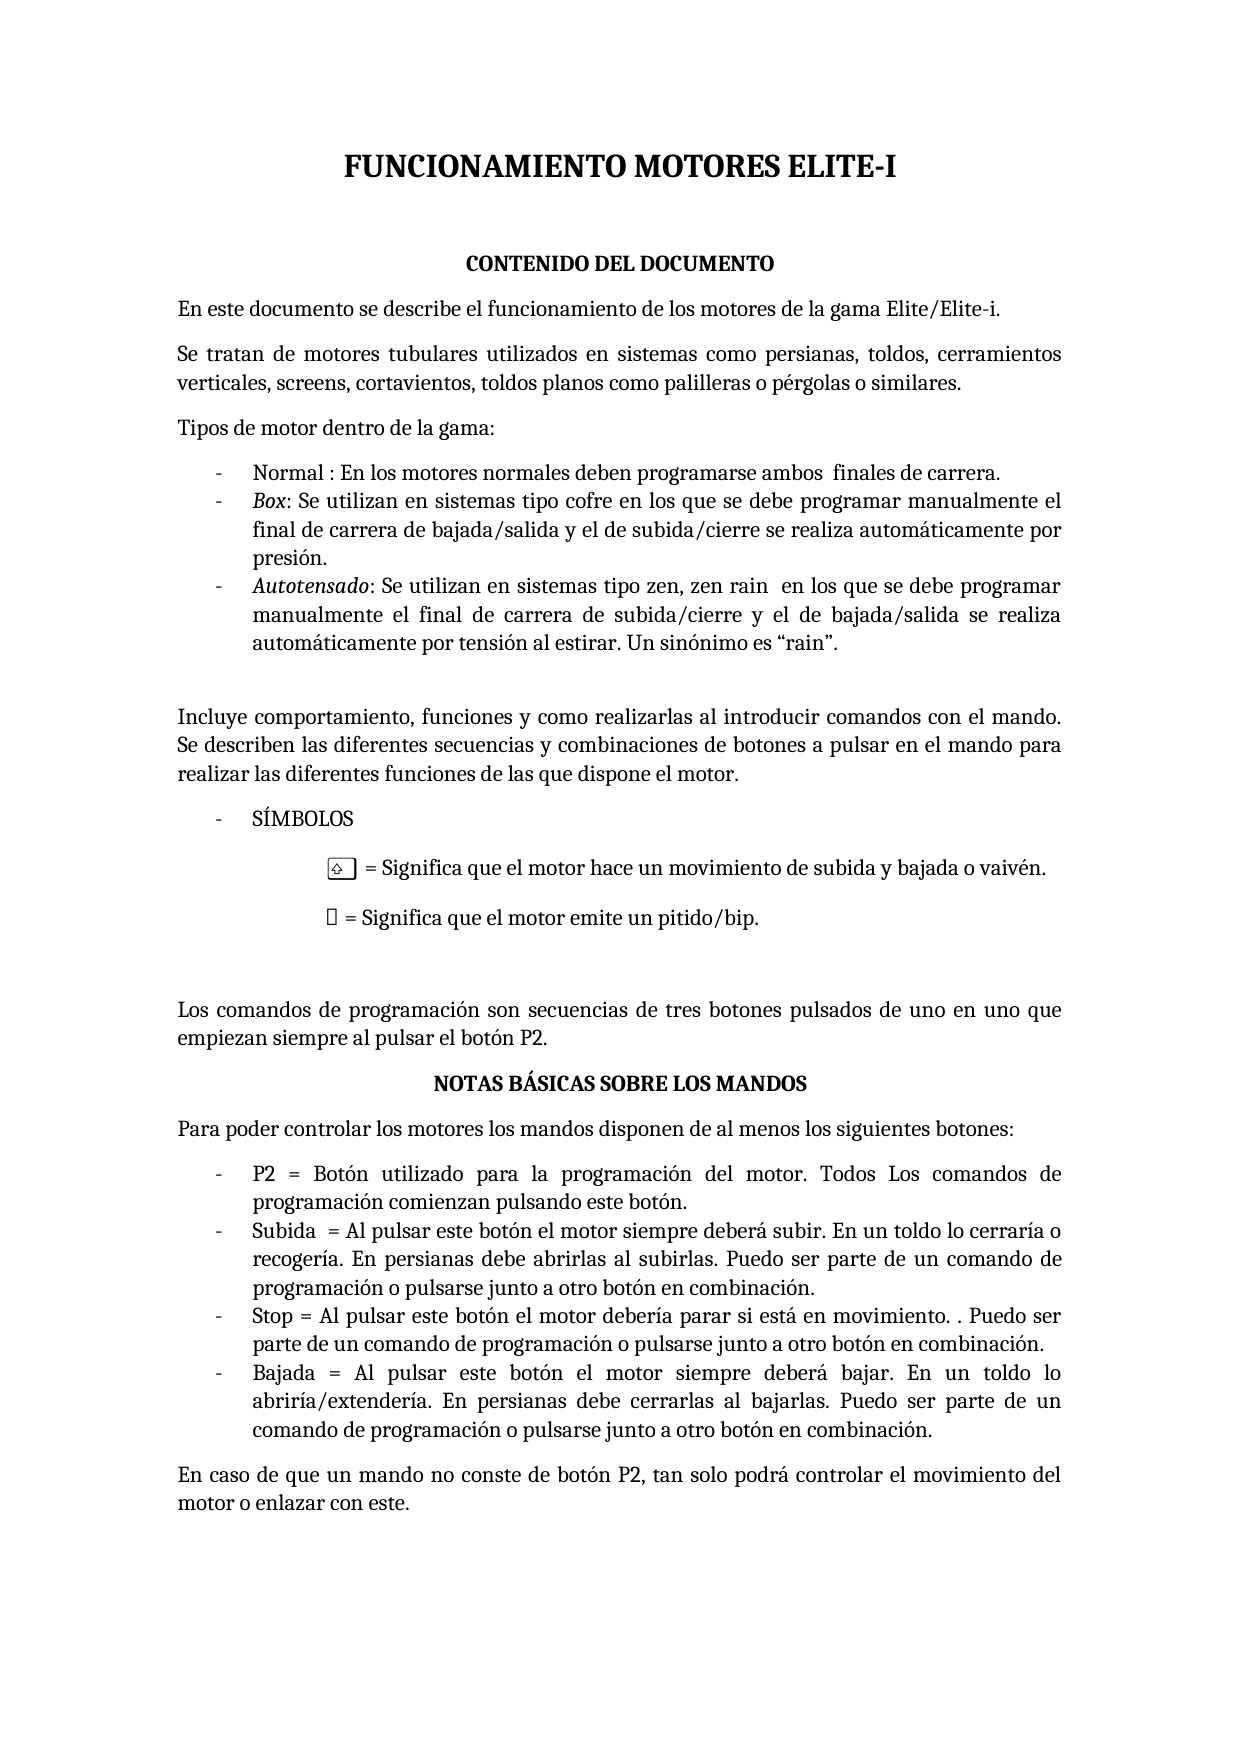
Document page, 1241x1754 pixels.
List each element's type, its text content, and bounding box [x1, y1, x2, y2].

text NOTAS BÁSICAS SOBRE LOS MANDOS [177, 1070, 1063, 1097]
text En este documento se describe el funcionamiento de los motores de la gama Elite/Elite-i. [177, 296, 1063, 322]
text Los comandos de programación son secuencias de tres botones pulsados de uno en uno que empiezan siempre al pulsar el botón P2. [177, 997, 1063, 1052]
list Stop = Al pulsar este botón el motor debería parar si está en movimiento. . Puedo ser parte de un comando de programación o pulsarse junto a otro botón en combinación. [215, 1303, 1063, 1357]
text Incluye comportamiento, funciones y como realizarlas al introducir comandos con el mando. Se describen las diferentes secuencias y combinaciones de botones a pulsar en el mando para realizar las diferentes funciones de las que dispone el motor. [177, 704, 1063, 787]
list Normal : En los motores normales deben programarse ambos finales de carrera. [215, 459, 1063, 486]
text Tipos de motor dentro de la gama: [177, 414, 1063, 441]
list Autotensado: Se utilizan en sistemas tipo zen, zen rain en los que se debe programar manualmente el final de carrera de subida/cierre y el de bajada/salida se realiza automáticamente por tensión al estirar. Un sinónimo es “rain”. [215, 573, 1063, 657]
text FUNCIONAMIENTO MOTORES ELITE-I [177, 148, 1063, 186]
text  = Significa que el motor hace un movimiento de subida y bajada o vaivén. [251, 851, 1063, 882]
list Subida = Al pulsar este botón el motor siempre deberá subir. En un toldo lo cerraría o recogería. En persianas debe abrirlas al subirlas. Puedo ser parte de un comando de programación o pulsarse junto a otro botón en combinación. [215, 1217, 1063, 1301]
list Box: Se utilizan en sistemas tipo cofre en los que se debe programar manualmente el final de carrera de bajada/salida y el de subida/cierre se realiza automáticamente por presión. [215, 488, 1063, 571]
text  = Significa que el motor emite un pitido/bip. [251, 901, 1063, 932]
list Bajada = Al pulsar este botón el motor siempre deberá bajar. En un toldo lo abriría/extendería. En persianas debe cerrarlas al bajarlas. Puedo ser parte de un comando de programación o pulsarse junto a otro botón en combinación. [215, 1359, 1063, 1443]
text CONTENIDO DEL DOCUMENTO [177, 251, 1063, 277]
text Se tratan de motores tubulares utilizados en sistemas como persianas, toldos, cerramientos verticales, screens, cortavientos, toldos planos como palilleras o pérgolas o similares. [177, 341, 1063, 396]
list P2 = Botón utilizado para la programación del motor. Todos Los comandos de programación comienzan pulsando este botón. [215, 1161, 1063, 1215]
text En caso de que un mando no conste de botón P2, tan solo podrá controlar el movimiento del motor o enlazar con este. [177, 1462, 1063, 1516]
text Para poder controlar los motores los mandos disponen de al menos los siguientes botones: [177, 1115, 1063, 1142]
list SÍMBOLOS [215, 806, 1063, 832]
